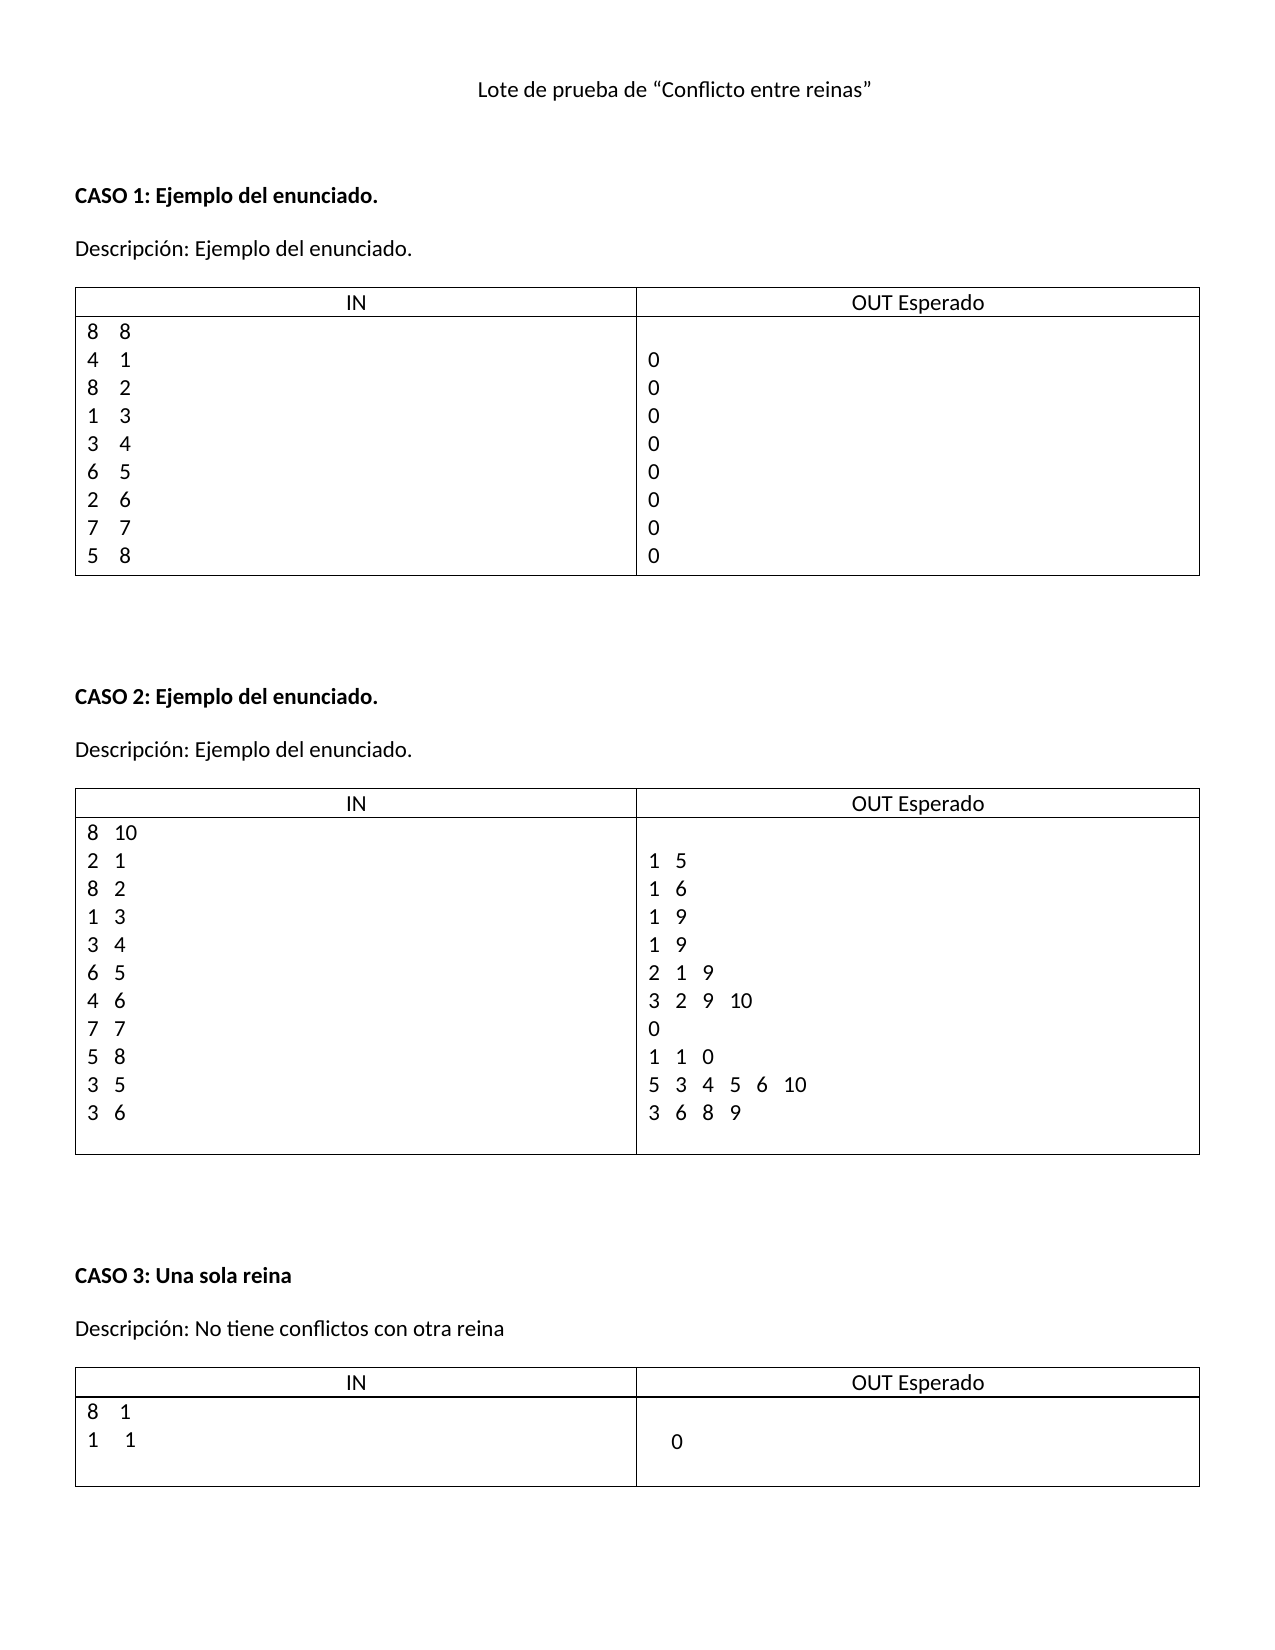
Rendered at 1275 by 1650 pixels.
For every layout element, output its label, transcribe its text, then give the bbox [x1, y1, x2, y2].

text CASO 1: Ejemplo del enunciado. [75, 181, 1200, 209]
text Descripción: Ejemplo del enunciado. [75, 735, 1200, 763]
table_cell 8 1 1 1 [76, 1398, 636, 1486]
text CASO 2: Ejemplo del enunciado. [75, 682, 1200, 710]
table_cell 8 10 2 1 8 2 1 3 3 4 6 5 4 6 7 7 5 8 3 5 3 6 [76, 818, 636, 1154]
text Lote de prueba de “Conflicto entre reinas” [75, 75, 1200, 103]
table_cell [637, 1398, 1199, 1486]
table_header IN [76, 789, 636, 817]
table_cell 0 0 0 0 0 0 0 0 [637, 317, 1199, 575]
text Descripción: Ejemplo del enunciado. [75, 234, 1200, 262]
table_cell 8 8 4 1 8 2 1 3 3 4 6 5 2 6 7 7 5 8 [76, 317, 636, 575]
table_header IN [76, 288, 636, 316]
table_header IN [76, 1368, 636, 1396]
text CASO 3: Una sola reina [75, 1261, 1200, 1289]
table_header OUT Esperado [637, 1368, 1199, 1396]
table_header OUT Esperado [637, 288, 1199, 316]
text Descripción: No tiene conflictos con otra reina [75, 1314, 1200, 1342]
table_cell 1 5 1 6 1 9 1 9 2 1 9 3 2 9 10 0 1 1 0 5 3 4 5 6 10 3 6 8 9 [637, 818, 1199, 1154]
table_header OUT Esperado [637, 789, 1199, 817]
